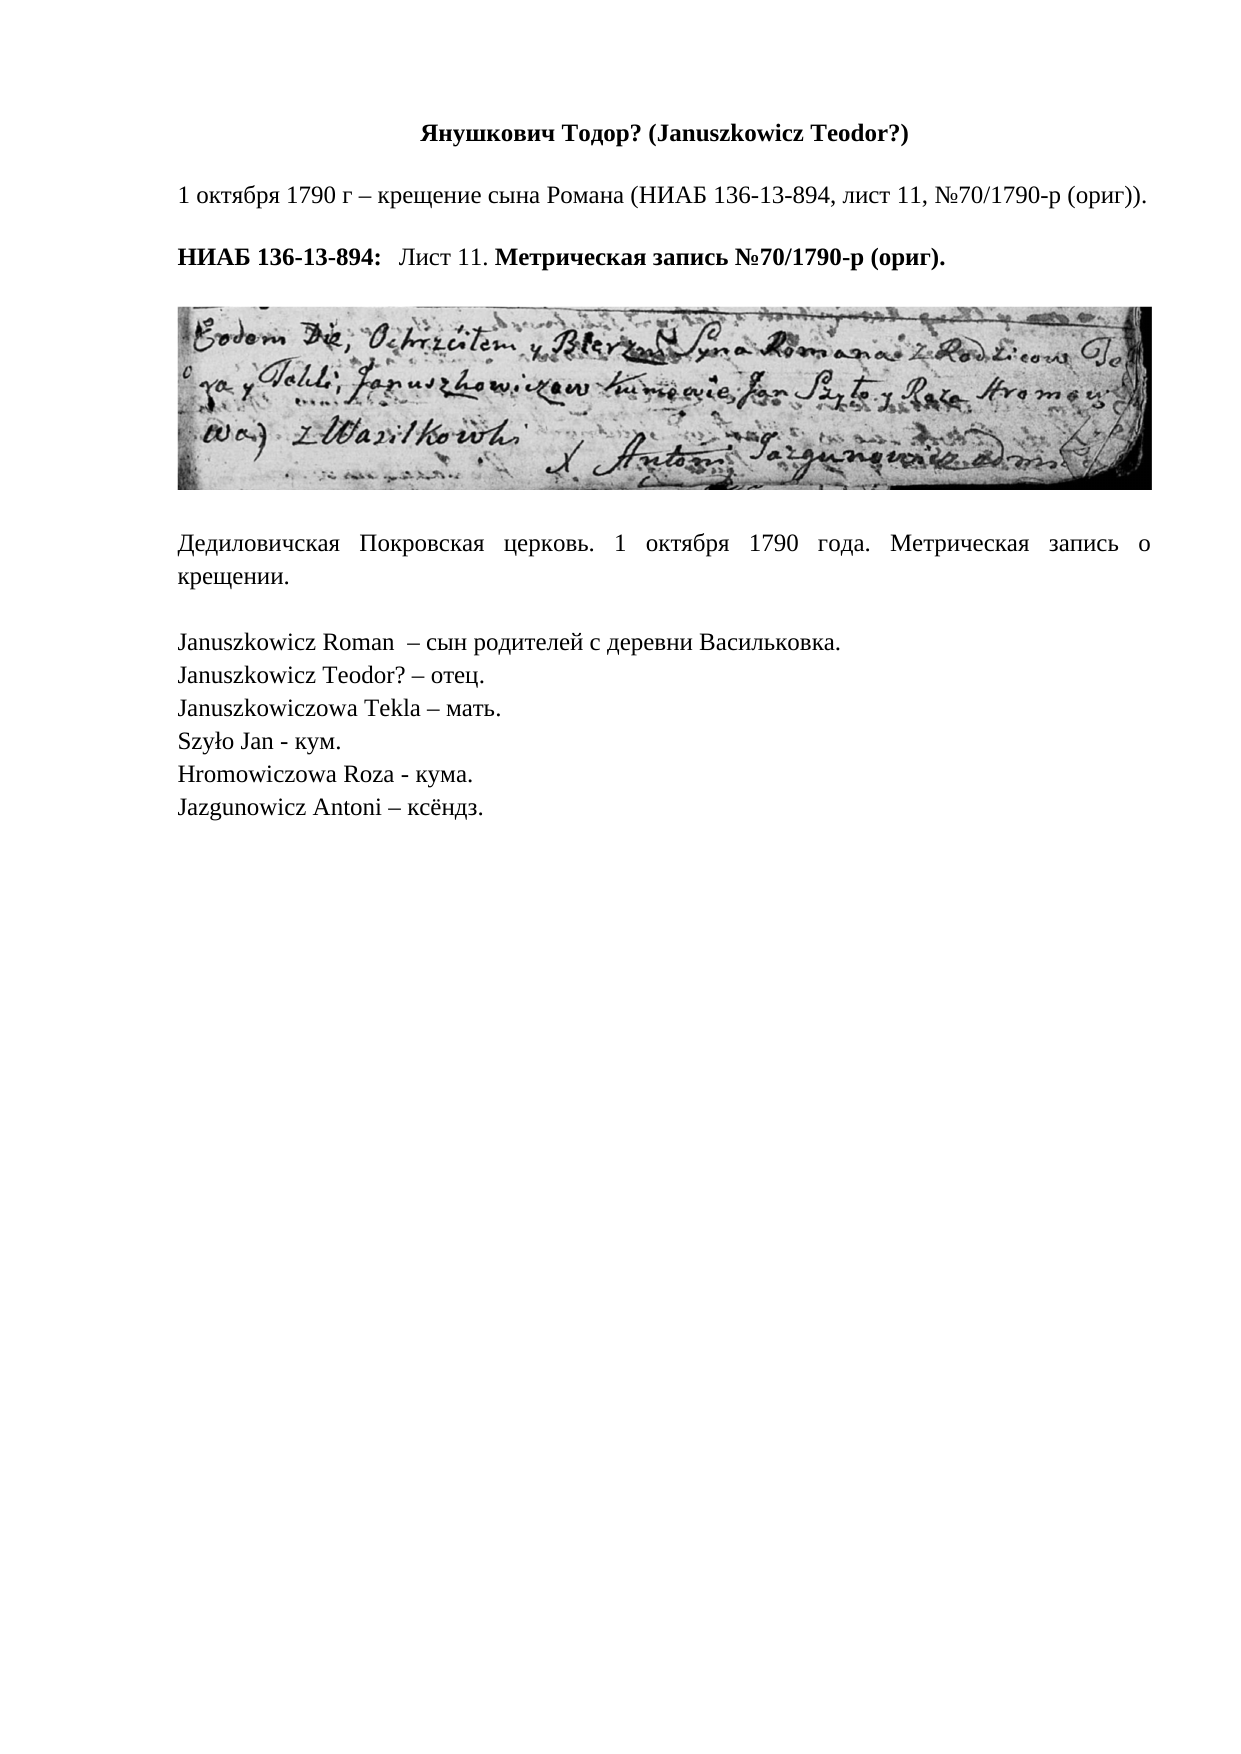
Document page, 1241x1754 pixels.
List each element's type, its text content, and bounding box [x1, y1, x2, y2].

text Hromowiczowa Roza - кума. [177, 759, 1152, 788]
text Янушкович Тодор? (Januszkowicz Teodor?) [177, 118, 1152, 147]
text НИАБ 136-13-894: Лист 11. Метрическая запись №70/1790-р (ориг). [177, 242, 1152, 271]
text 1 октября 1790 г – крещение сына Романа (НИАБ 136-13-894, лист 11, №70/1790-р (ориг)). [177, 180, 1152, 209]
text Szyło Jan - кум. [177, 726, 1152, 755]
text Дедиловичская Покровская церковь. 1 октября 1790 года. Метрическая запись о крещении. [177, 528, 1152, 590]
text Januszkowicz Roman – сын родителей с деревни Васильковка. [177, 627, 1152, 656]
picture [178, 307, 1151, 490]
text Jazgunowicz Antoni – ксёндз. [177, 792, 1152, 821]
text Januszkowiczowa Tekla – мать. [177, 693, 1152, 722]
text Januszkowicz Teodor? – отец. [177, 660, 1152, 689]
